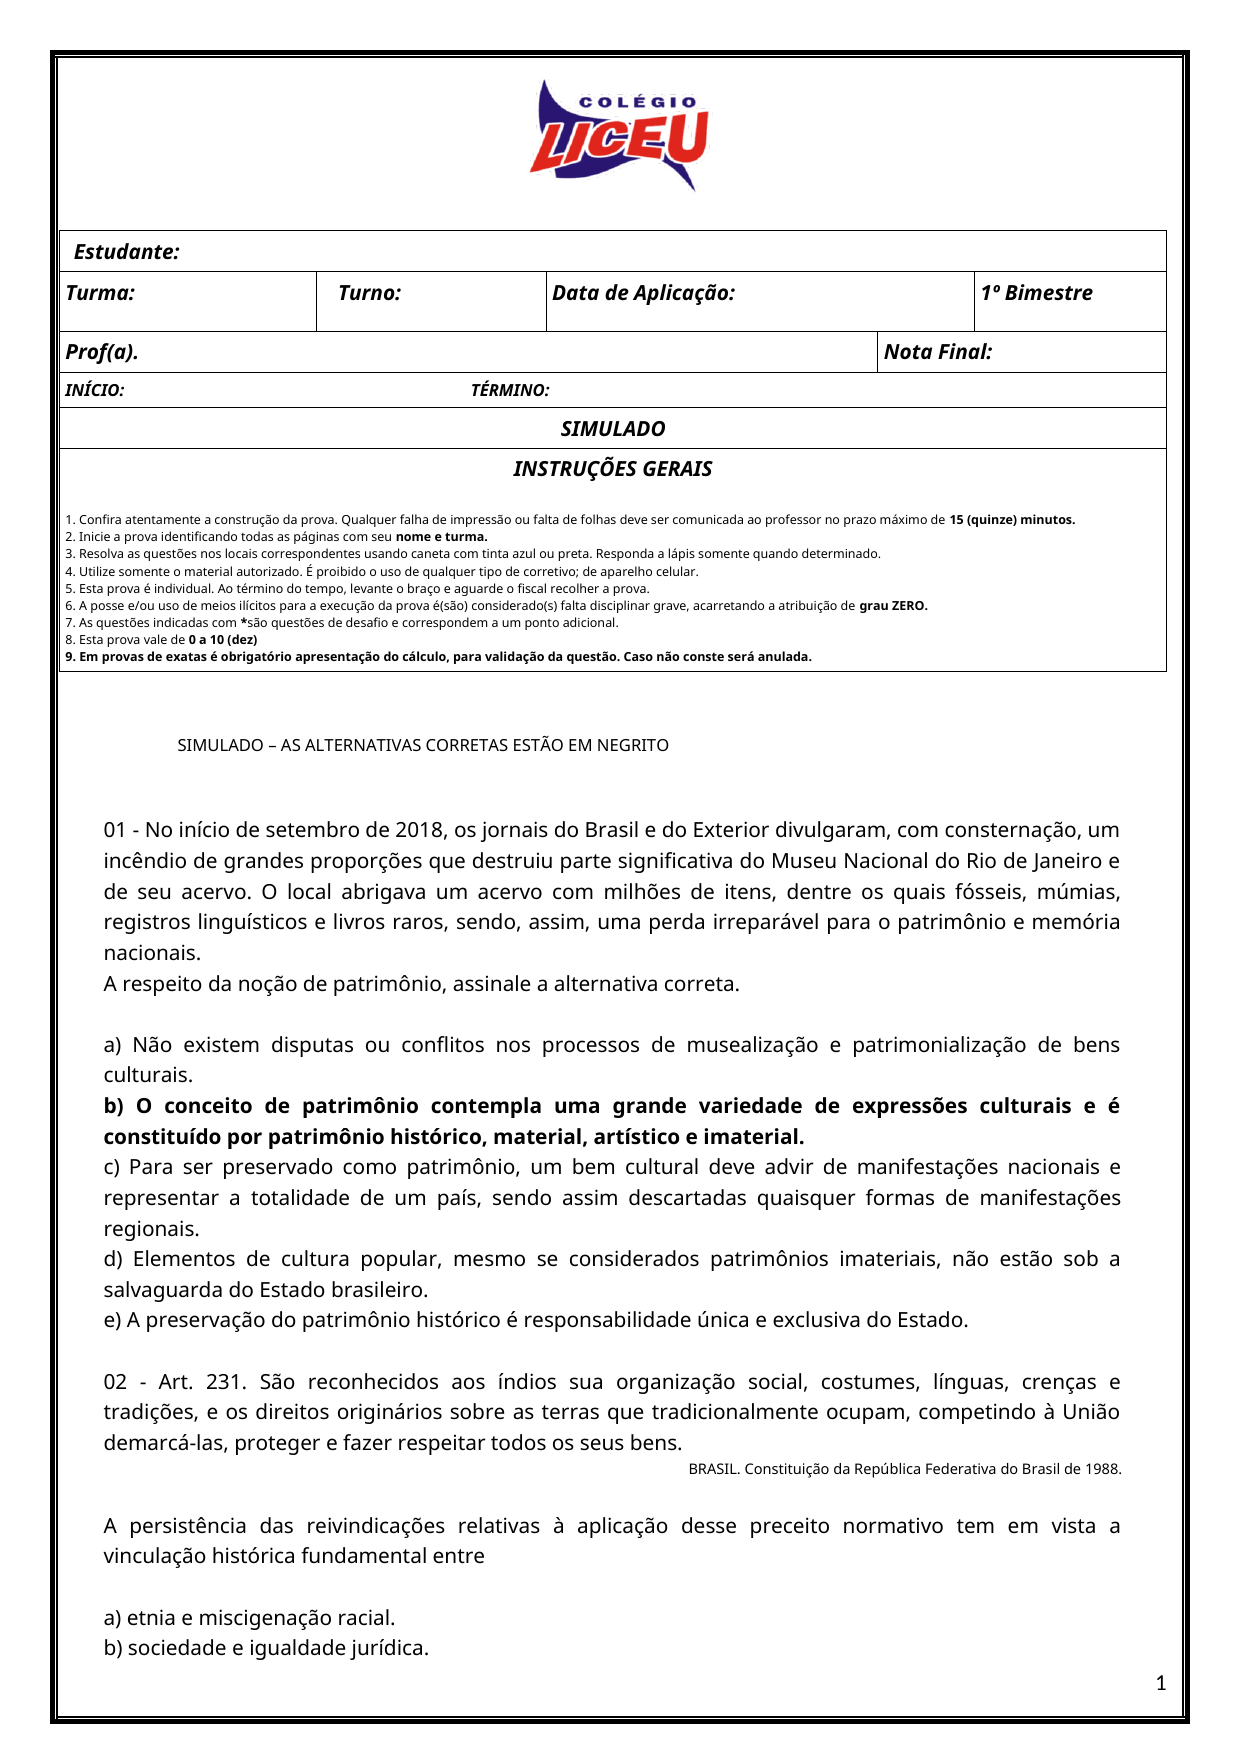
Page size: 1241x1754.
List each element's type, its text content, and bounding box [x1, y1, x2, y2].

text 02 - Art. 231. São reconhecidos aos índios sua organização social, costumes, línguas, crenças e tradições, e os direitos originários sobre as terras que tradicionalmente ocupam, competindo à União demarcá-las, proteger e fazer respeitar todos os seus bens. [103, 1367, 1122, 1457]
table_cell Prof(a). [60, 332, 877, 372]
text BRASIL. Constituição da República Federativa do Brasil de 1988. [103, 1459, 1122, 1479]
table_cell SIMULADO [60, 408, 1166, 448]
table_cell Turma: [60, 272, 316, 331]
text a) Não existem disputas ou conflitos nos processos de musealização e patrimonialização de bens culturais. [103, 1030, 1122, 1089]
text a) etnia e miscigenação racial. [103, 1603, 1122, 1631]
table_cell Turno: [317, 272, 546, 331]
text b) O conceito de patrimônio contempla uma grande variedade de expressões culturais e é constituído por patrimônio histórico, material, artístico e imaterial. [103, 1091, 1122, 1150]
text c) Para ser preservado como patrimônio, um bem cultural deve advir de manifestações nacionais e representar a totalidade de um país, sendo assim descartadas quaisquer formas de manifestações regionais. [103, 1152, 1122, 1242]
table_cell 1º Bimestre [975, 272, 1166, 331]
text 01 - No início de setembro de 2018, os jornais do Brasil e do Exterior divulgaram, com consternação, um incêndio de grandes proporções que destruiu parte significativa do Museu Nacional do Rio de Janeiro e de seu acervo. O local abrigava um acervo com milhões de itens, dentre os quais fósseis, múmias, registros linguísticos e livros raros, sendo, assim, uma perda irreparável para o patrimônio e memória nacionais. [103, 816, 1122, 967]
table_cell INSTRUÇÕES GERAIS 1. Confira atentamente a construção da prova. Qualquer falha de impressão ou falta de folhas deve ser comunicada ao professor no prazo máximo de 15 (quinze) minutos. 2. Inicie a prova identificando todas as páginas com seu nome e turma. 3. Resolva as questões nos locais correspondentes usando caneta com tinta azul ou preta. Responda a lápis somente quando determinado. 4. Utilize somente o material autorizado. É proibido o uso de qualquer tipo de corretivo; de aparelho celular. 5. Esta prova é individual. Ao término do tempo, levante o braço e aguarde o fiscal recolher a prova. 6. A posse e/ou uso de meios ilícitos para a execução da prova é(são) considerado(s) falta disciplinar grave, acarretando a atribuição de grau ZERO. 7. As questões indicadas com *são questões de desafio e correspondem a um ponto adicional. 8. Esta prova vale de 0 a 10 (dez) 9. Em provas de exatas é obrigatório apresentação do cálculo, para validação da questão. Caso não conste será anulada. [60, 449, 1166, 671]
table_cell INÍCIO: TÉRMINO: [60, 373, 1166, 407]
text SIMULADO – AS ALTERNATIVAS CORRETAS ESTÃO EM NEGRITO [177, 733, 1167, 756]
picture [519, 70, 719, 196]
text d) Elementos de cultura popular, mesmo se considerados patrimônios imateriais, não estão sob a salvaguarda do Estado brasileiro. [103, 1244, 1122, 1303]
text e) A preservação do patrimônio histórico é responsabilidade única e exclusiva do Estado. [103, 1306, 1122, 1334]
table_cell Data de Aplicação: [547, 272, 974, 331]
text b) sociedade e igualdade jurídica. [103, 1633, 1122, 1662]
table_header Estudante: [60, 231, 1166, 271]
table_cell Nota Final: [878, 332, 1166, 372]
text A persistência das reivindicações relativas à aplicação desse preceito normativo tem em vista a vinculação histórica fundamental entre [103, 1511, 1122, 1570]
text A respeito da noção de patrimônio, assinale a alternativa correta. [103, 969, 1122, 997]
